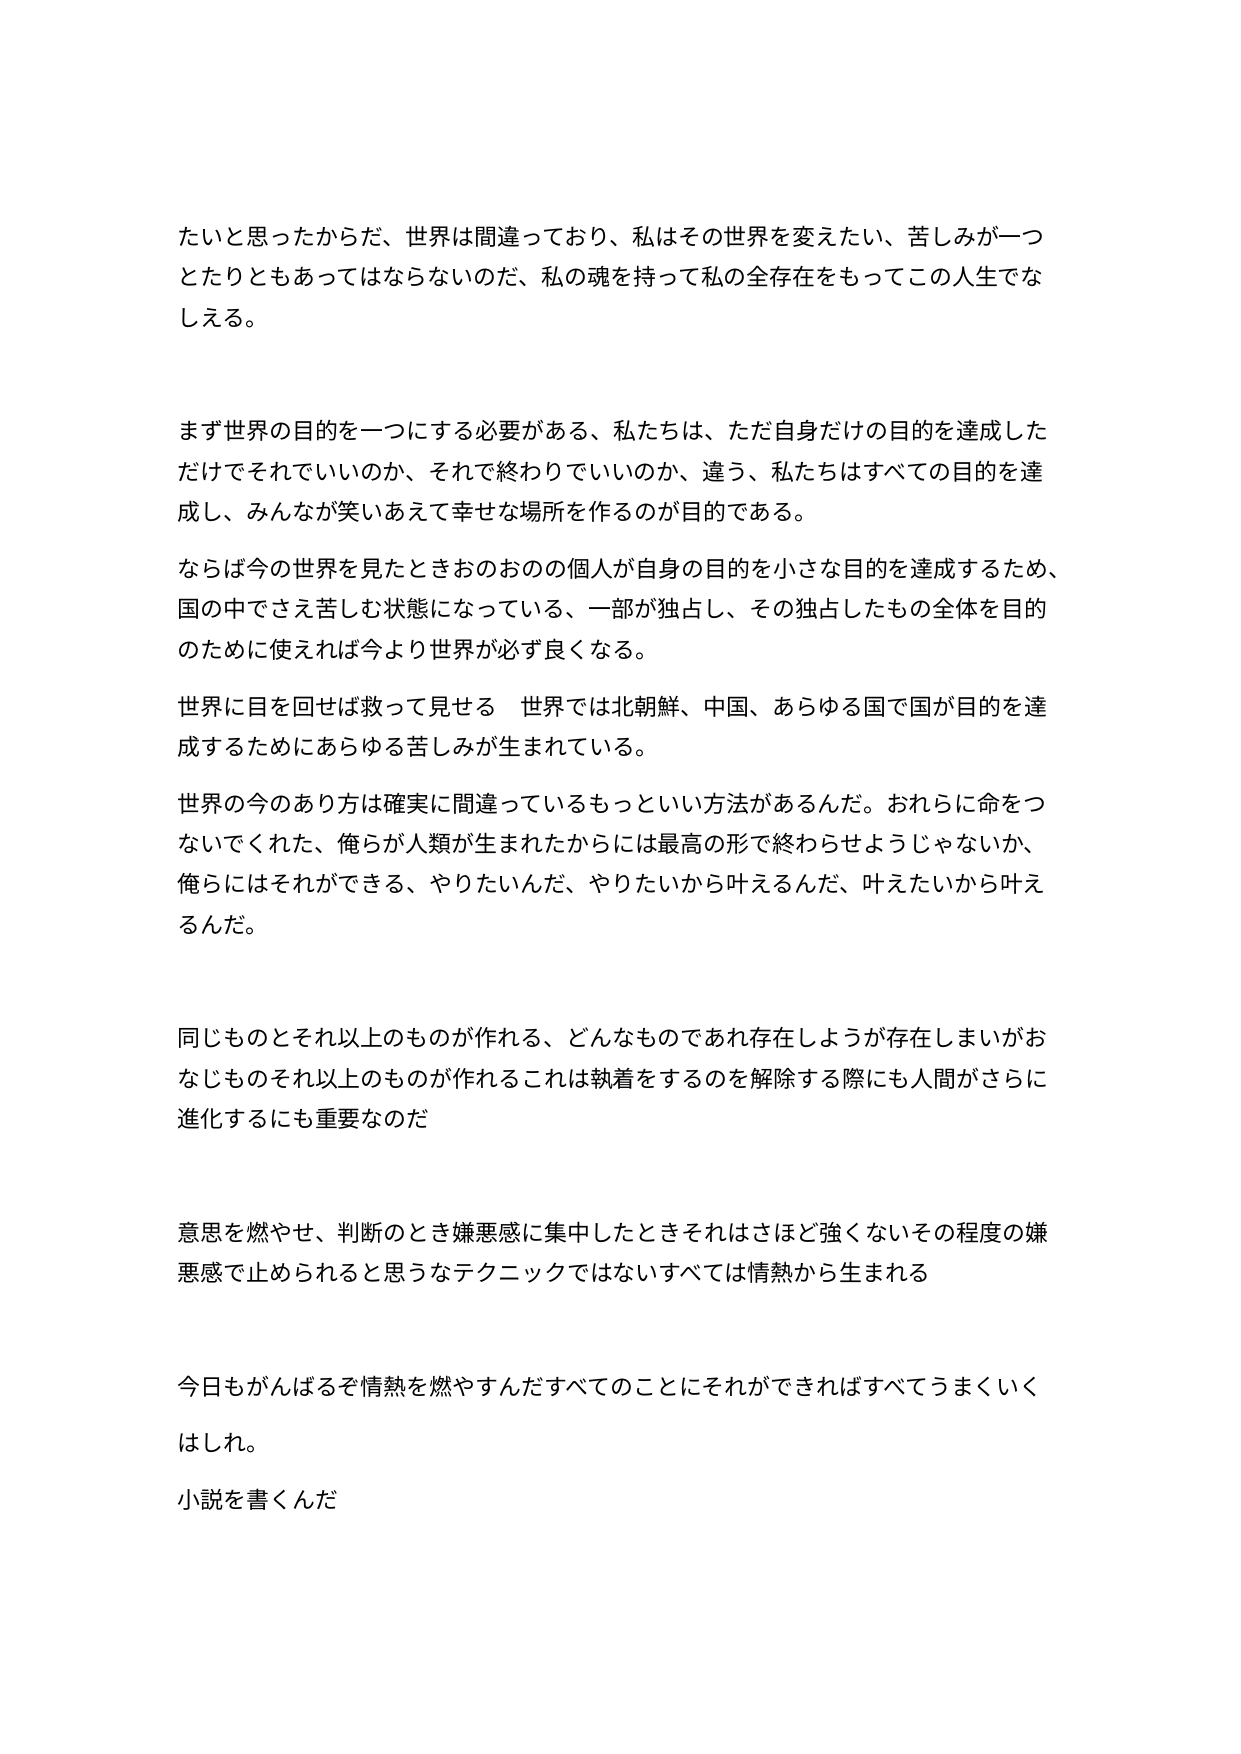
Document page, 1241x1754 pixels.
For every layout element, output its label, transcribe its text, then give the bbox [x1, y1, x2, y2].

text まず世界の目的を一つにする必要がある、私たちは、ただ自身だけの目的を達成しただけでそれでいいのか、それで終わりでいいのか、違う、私たちはすべての目的を達成し、みんなが笑いあえて幸せな場所を作るのが目的である。 [177, 411, 1063, 529]
text はしれ。 [177, 1423, 1063, 1461]
text 今日もがんばるぞ情熱を燃やすんだすべてのことにそれができればすべてうまくいく [177, 1366, 1063, 1404]
text ならば今の世界を見たときおのおのの個人が自身の目的を小さな目的を達成するため、国の中でさえ苦しむ状態になっている、一部が独占し、その独占したもの全体を目的のために使えれば今より世界が必ず良くなる。 [177, 549, 1063, 667]
text 世界に目を回せば救って見せる 世界では北朝鮮、中国、あらゆる国で国が目的を達成するためにあらゆる苦しみが生まれている。 [177, 686, 1063, 764]
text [177, 217, 1063, 335]
text 同じものとそれ以上のものが作れる、どんなものであれ存在しようが存在しまいがおなじものそれ以上のものが作れるこれは執着をするのを解除する際にも人間がさらに進化するにも重要なのだ [177, 1018, 1063, 1136]
text 意思を燃やせ、判断のとき嫌悪感に集中したときそれはさほど強くないその程度の嫌悪感で止められると思うなテクニックではないすべては情熱から生まれる [177, 1212, 1063, 1290]
text 世界の今のあり方は確実に間違っているもっといい方法があるんだ。おれらに命をつないでくれた、俺らが人類が生まれたからには最高の形で終わらせようじゃないか、俺らにはそれができる、やりたいんだ、やりたいから叶えるんだ、叶えたいから叶えるんだ。 [177, 783, 1063, 942]
text 小説を書くんだ [177, 1480, 1063, 1517]
